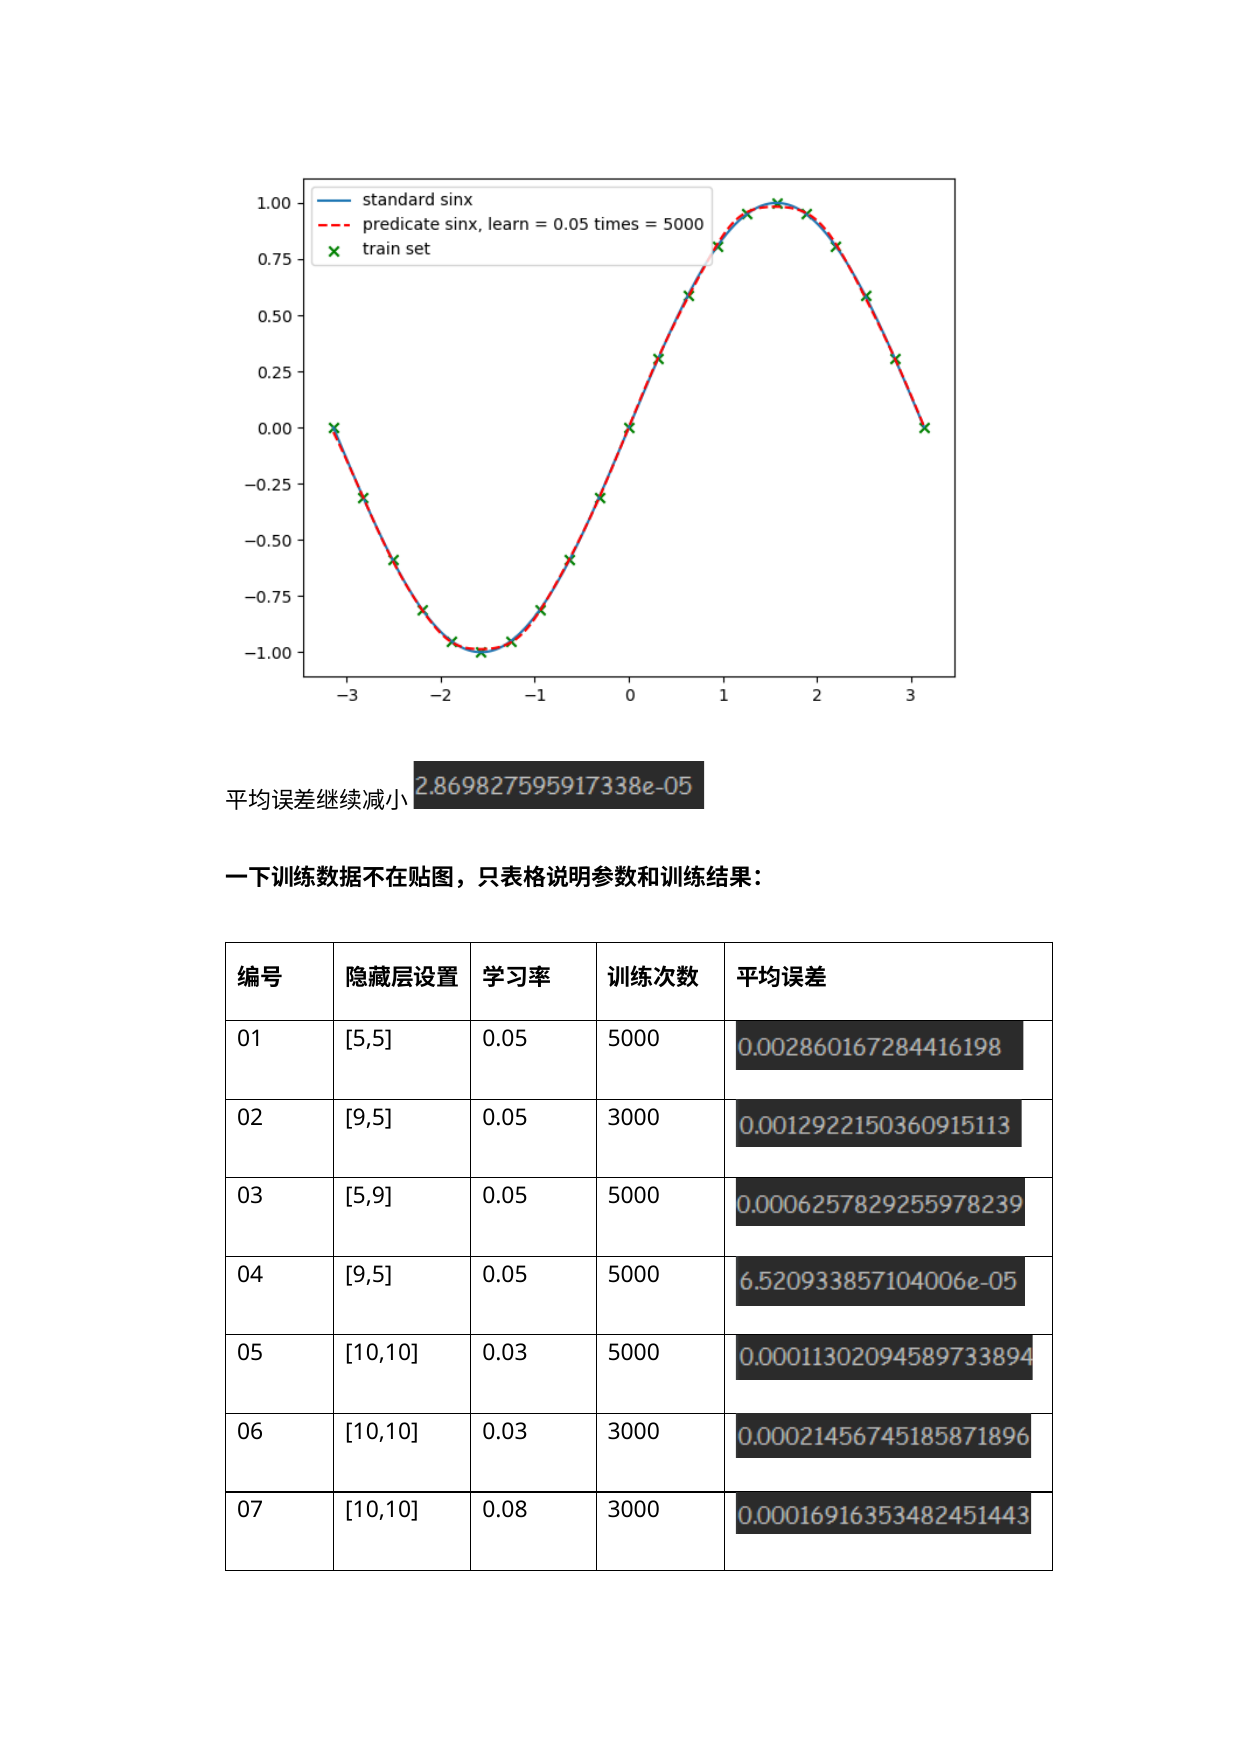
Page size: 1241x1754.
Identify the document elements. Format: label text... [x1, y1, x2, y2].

picture [735, 1492, 1032, 1534]
table_cell [5,9] [334, 1178, 470, 1256]
table_cell 5000 [597, 1257, 724, 1334]
table_cell 0.05 [471, 1021, 596, 1099]
table_cell 06 [226, 1414, 333, 1491]
picture [413, 761, 705, 809]
table_cell [10,10] [334, 1335, 470, 1413]
table_cell 0.08 [471, 1493, 596, 1570]
table_cell [5,5] [334, 1021, 470, 1099]
picture [735, 1099, 1022, 1147]
table_cell 0.03 [471, 1414, 596, 1491]
picture [735, 1178, 1025, 1226]
picture [735, 1413, 1032, 1458]
table_cell 0.05 [471, 1100, 596, 1177]
table_cell 02 [226, 1100, 333, 1177]
picture [735, 1256, 1025, 1306]
table_cell 5000 [597, 1335, 724, 1413]
table_header 隐藏层设置 [334, 943, 470, 1020]
table_cell 05 [226, 1335, 333, 1413]
table_cell [9,5] [334, 1100, 470, 1177]
table_header 学习率 [471, 943, 596, 1020]
picture [225, 162, 972, 722]
table_cell 0.03 [471, 1335, 596, 1413]
table_cell [725, 1414, 1052, 1491]
table_cell 01 [226, 1021, 333, 1099]
table_cell [725, 1335, 1052, 1413]
table_cell 5000 [597, 1021, 724, 1099]
table_header 训练次数 [597, 943, 724, 1020]
table_cell 0.05 [471, 1178, 596, 1256]
picture [735, 1021, 1024, 1070]
table_cell 3000 [597, 1493, 724, 1570]
table_header 平均误差 [725, 943, 1052, 1020]
list 一下训练数据不在贴图，只表格说明参数和训练结果： [225, 843, 1053, 908]
table_cell 0.05 [471, 1257, 596, 1334]
picture [735, 1335, 1033, 1380]
table_header 编号 [226, 943, 333, 1020]
table_cell [10,10] [334, 1414, 470, 1491]
table_cell [9,5] [334, 1257, 470, 1334]
table_cell 03 [226, 1178, 333, 1256]
table_cell 07 [226, 1493, 333, 1570]
table_cell 3000 [597, 1100, 724, 1177]
table_cell 3000 [597, 1414, 724, 1491]
table_cell [725, 1493, 1052, 1570]
table_cell [725, 1100, 1052, 1177]
table_cell 5000 [597, 1178, 724, 1256]
table_cell [725, 1257, 1052, 1334]
table_cell [725, 1021, 1052, 1099]
table_cell [10,10] [334, 1493, 470, 1570]
table_cell 04 [226, 1257, 333, 1334]
table_cell [725, 1178, 1052, 1256]
